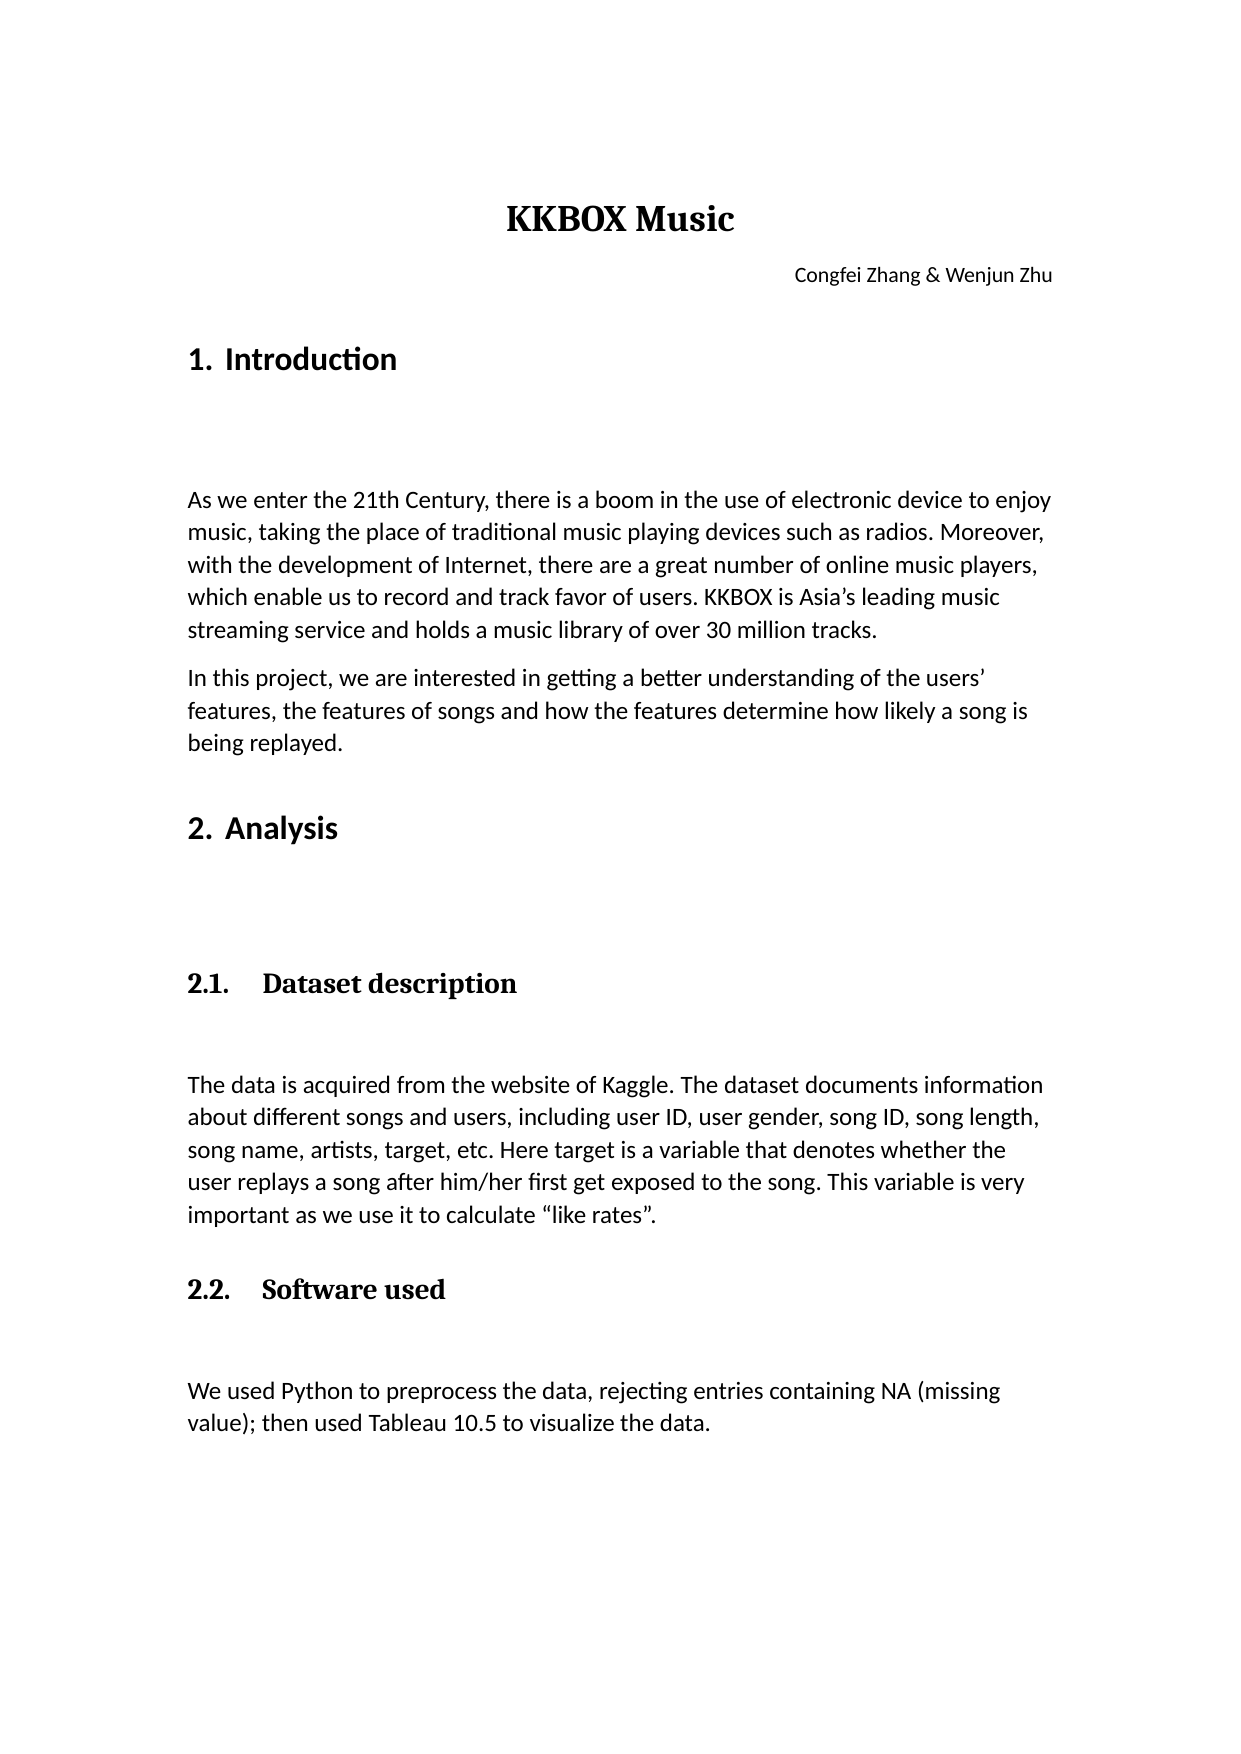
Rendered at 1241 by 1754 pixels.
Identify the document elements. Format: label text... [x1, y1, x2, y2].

subtitle Software used [187, 1257, 1053, 1322]
subtitle Introduction [187, 326, 1053, 391]
text As we enter the 21th Century, there is a boom in the use of electronic device to enjoy music, taking the place of traditional music playing devices such as radios. Moreover, with the development of Internet, there are a great number of online music players, which enable us to record and track favor of users. KKBOX is Asia’s leading music streaming service and holds a music library of over 30 million tracks. [187, 483, 1053, 645]
text In this project, we are interested in getting a better understanding of the users’ features, the features of songs and how the features determine how likely a song is being replayed. [187, 662, 1053, 759]
subtitle Analysis [187, 794, 1053, 859]
text The data is acquired from the website of Kaggle. The dataset documents information about different songs and users, including user ID, user gender, song ID, song length, song name, artists, target, etc. Here target is a variable that denotes whether the user replays a song after him/her first get exposed to the song. This variable is very important as we use it to calculate “like rates”. [187, 1068, 1053, 1230]
text We used Python to preprocess the data, rejecting entries containing NA (missing value); then used Tableau 10.5 to visualize the data. [187, 1374, 1053, 1439]
title KKBOX Music [187, 187, 1053, 252]
subtitle Dataset description [187, 951, 1053, 1016]
text Congfei Zhang & Wenjun Zhu [187, 258, 1053, 291]
